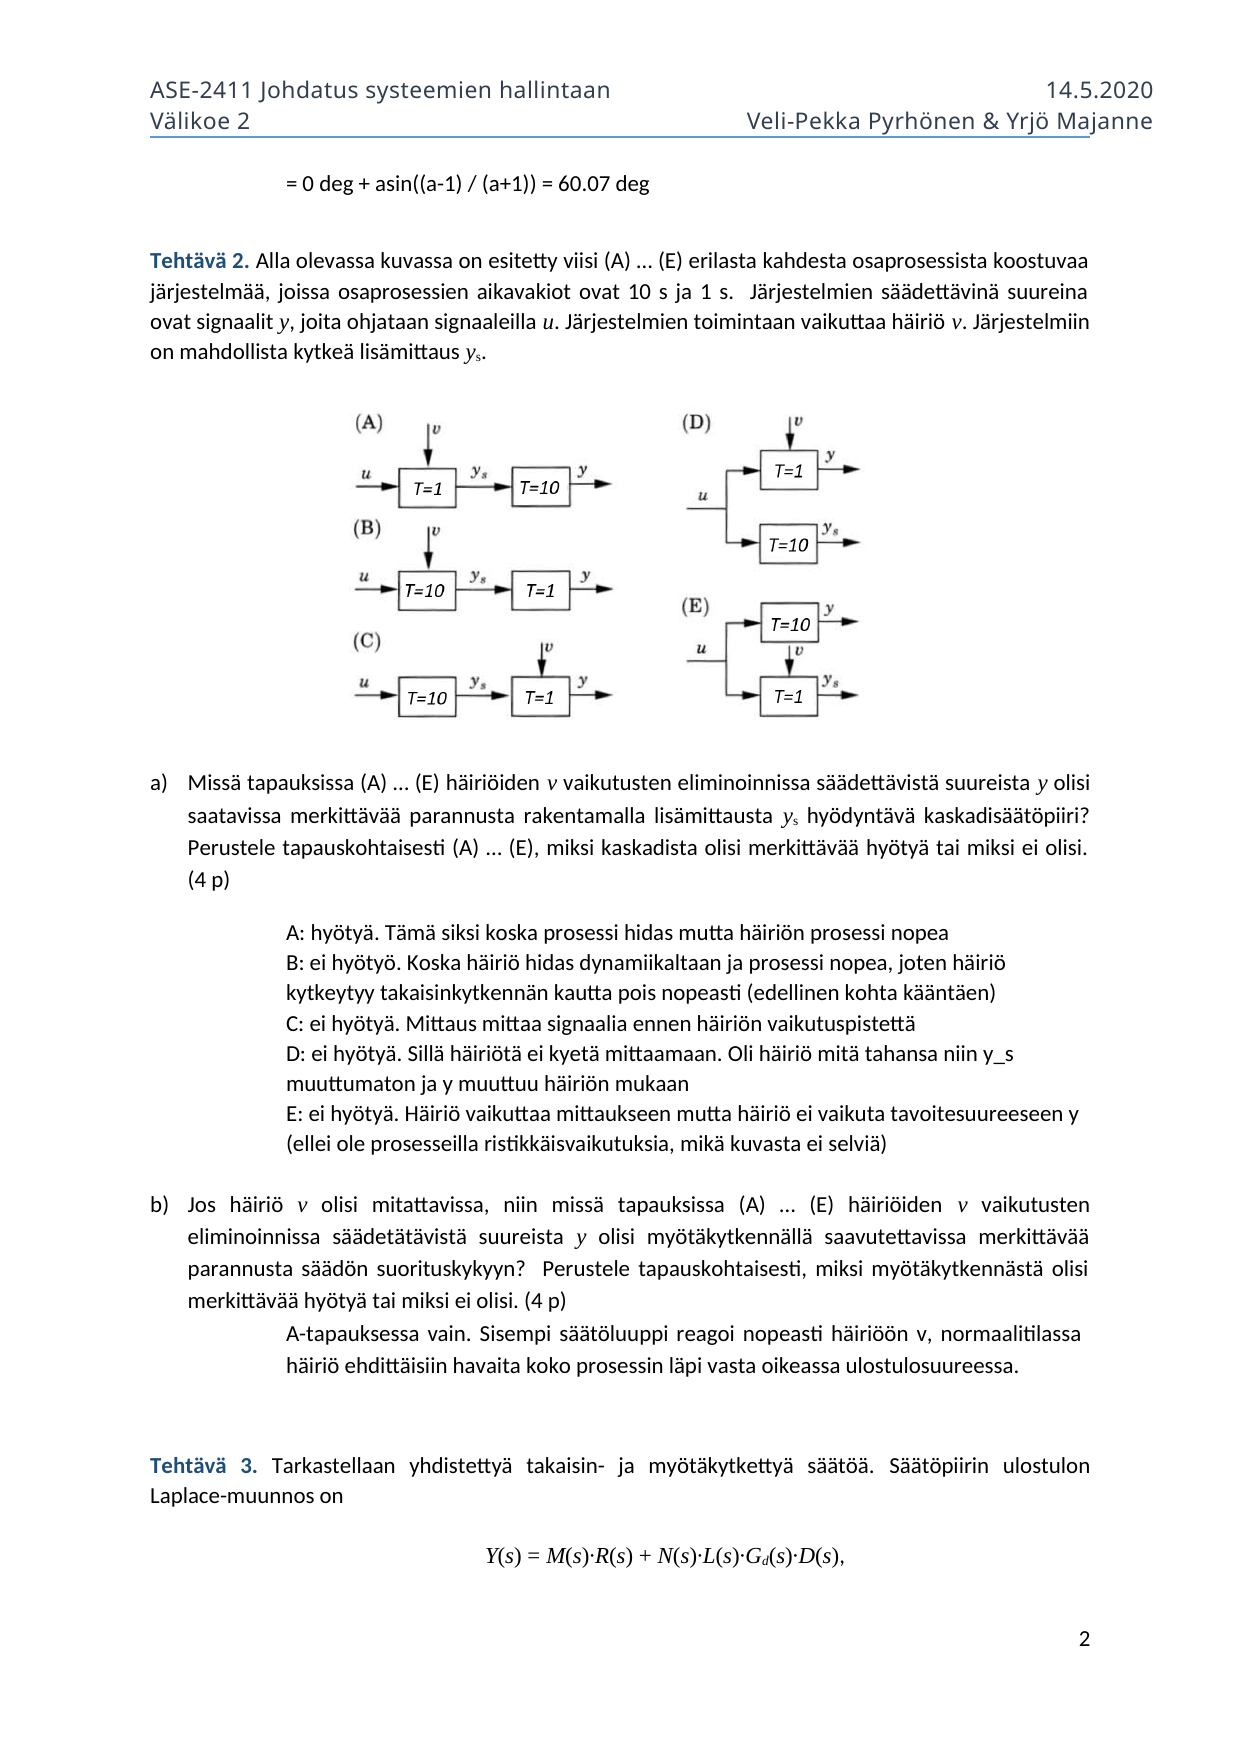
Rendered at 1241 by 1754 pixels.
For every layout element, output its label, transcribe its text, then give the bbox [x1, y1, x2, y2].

text A: hyötyä. Tämä siksi koska prosessi hidas mutta häiriön prosessi nopea [150, 918, 1090, 946]
text C: ei hyötyä. Mittaus mittaa signaalia ennen häiriön vaikutuspistettä [150, 1009, 1090, 1037]
text Tehtävä 2. Alla olevassa kuvassa on esitetty viisi (A) … (E) erilasta kahdesta osaprosessista koostuvaa järjestelmää, joissa osaprosessien aikavakiot ovat 10 s ja 1 s. Järjestelmien säädettävinä suureina ovat signaalit y, joita ohjataan signaaleilla u. Järjestelmien toimintaan vaikuttaa häiriö v. Järjestelmiin on mahdollista kytkeä lisämittaus ys. [150, 247, 1090, 365]
text D: ei hyötyä. Sillä häiriötä ei kyetä mittaamaan. Oli häiriö mitä tahansa niin y_s muuttumaton ja y muuttuu häiriön mukaan [150, 1039, 1090, 1097]
picture [331, 384, 909, 750]
list Missä tapauksissa (A) … (E) häiriöiden v vaikutusten eliminoinnissa säädettävistä suureista y olisi saatavissa merkittävää parannusta rakentamalla lisämittausta ys hyödyntävä kaskadisäätöpiiri? Perustele tapauskohtaisesti (A) … (E), miksi kaskadista olisi merkittävää hyötyä tai miksi ei olisi. (4 p) [150, 768, 1090, 893]
text B: ei hyötyö. Koska häiriö hidas dynamiikaltaan ja prosessi nopea, joten häiriö kytkeytyy takaisinkytkennän kautta pois nopeasti (edellinen kohta kääntäen) [150, 948, 1090, 1007]
list A-tapauksessa vain. Sisempi säätöluuppi reagoi nopeasti häiriöön v, normaalitilassa häiriö ehdittäisiin havaita koko prosessin läpi vasta oikeassa ulostulosuureessa. [187, 1319, 1090, 1379]
text Y(s) = M(s)∙R(s) + N(s)∙L(s)∙Gd(s)∙D(s), [286, 1541, 1090, 1569]
list Jos häiriö v olisi mitattavissa, niin missä tapauksissa (A) … (E) häiriöiden v vaikutusten eliminoinnissa säädetätävistä suureista y olisi myötäkytkennällä saavutettavissa merkittävää parannusta säädön suorituskykyyn? Perustele tapauskohtaisesti, miksi myötäkytkennästä olisi merkittävää hyötyä tai miksi ei olisi. (4 p) [150, 1190, 1090, 1314]
text E: ei hyötyä. Häiriö vaikuttaa mittaukseen mutta häiriö ei vaikuta tavoitesuureeseen y (ellei ole prosesseilla ristikkäisvaikutuksia, mikä kuvasta ei selviä) [150, 1099, 1090, 1158]
text = 0 deg + asin((a-1) / (a+1)) = 60.07 deg [150, 169, 1090, 198]
text Tehtävä 3. Tarkastellaan yhdistettyä takaisin- ja myötäkytkettyä säätöä. Säätöpiirin ulostulon Laplace-muunnos on [150, 1451, 1090, 1509]
